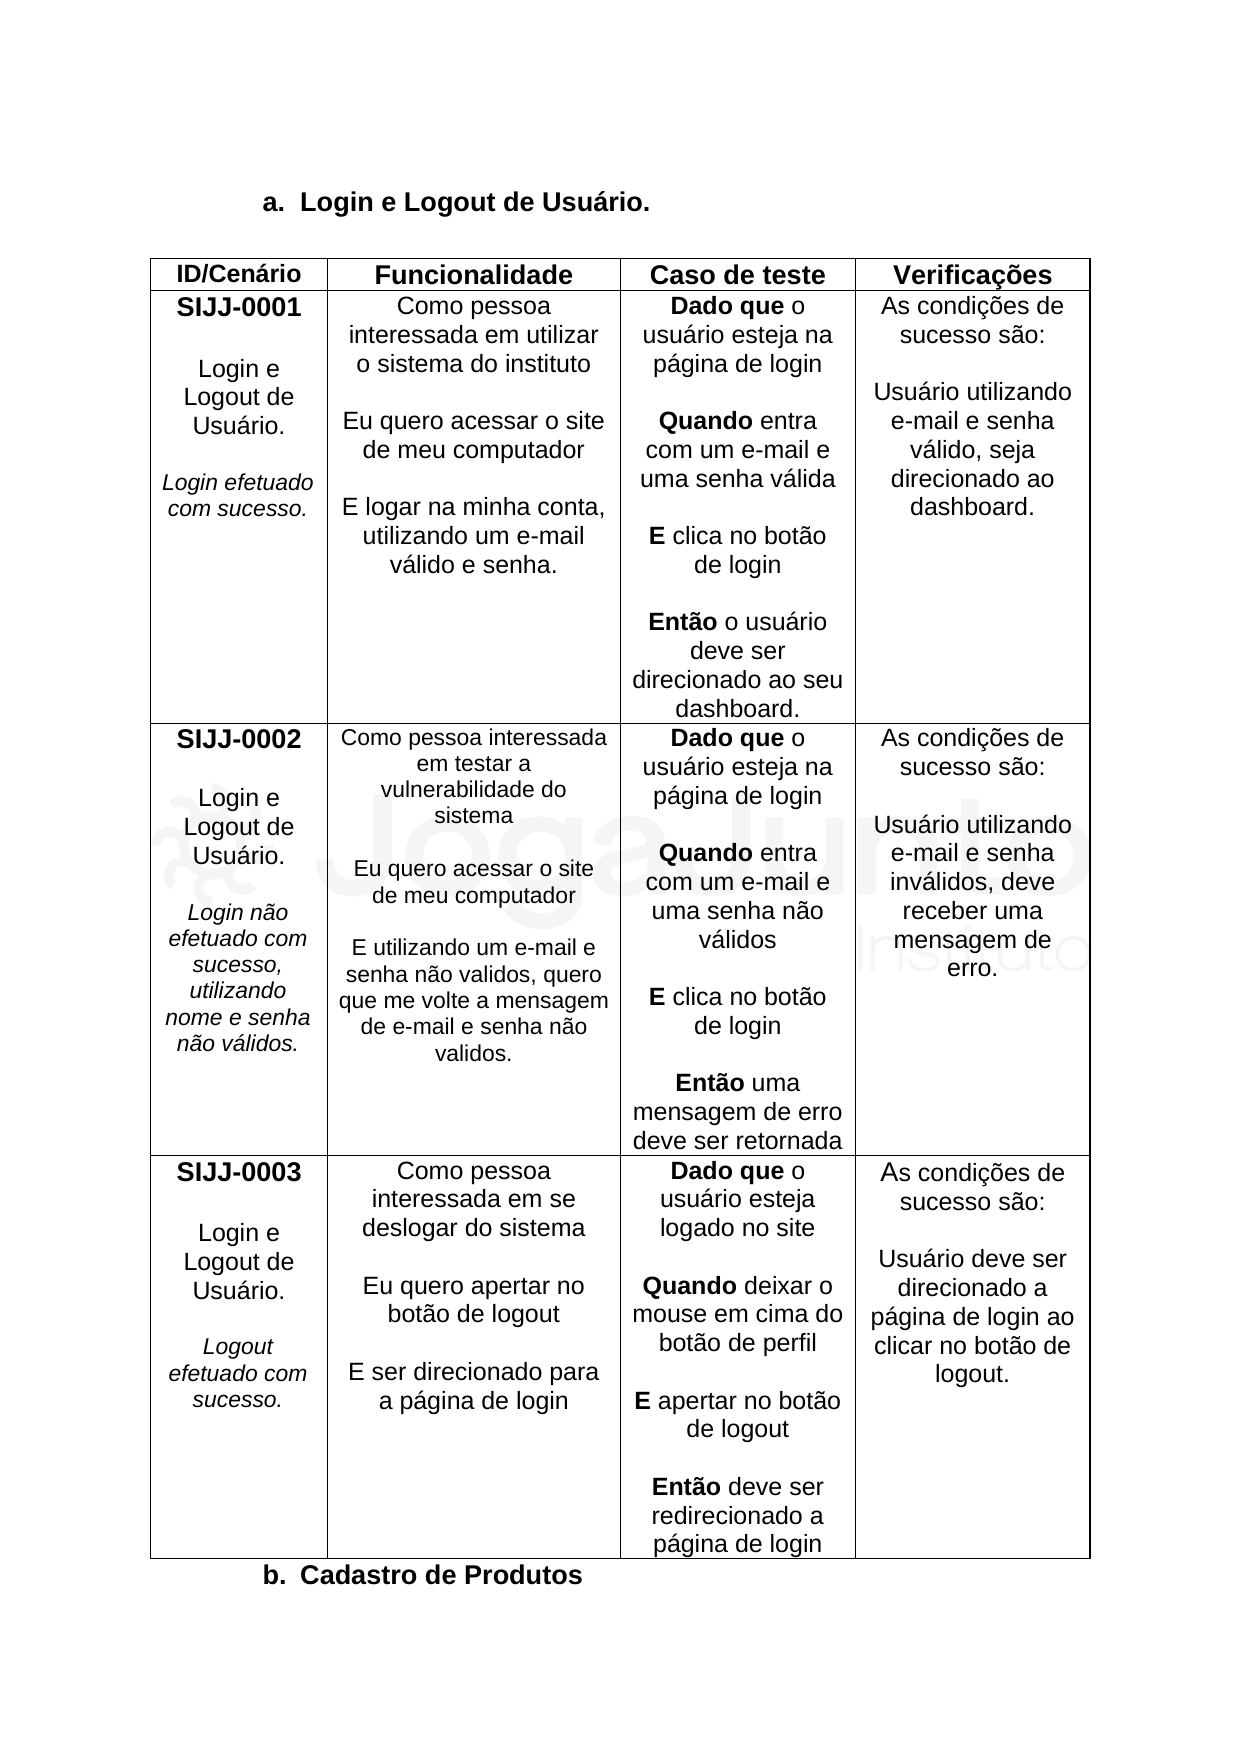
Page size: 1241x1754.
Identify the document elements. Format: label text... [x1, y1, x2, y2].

table_header Caso de teste [621, 259, 855, 290]
table_cell As condições de sucesso são: Usuário deve ser direcionado a página de login ao clicar no botão de logout. [856, 1156, 1089, 1558]
table_cell SIJJ-0002 Login e Logout de Usuário. Login não efetuado com sucesso, utilizando nome e senha não válidos. [151, 724, 327, 1155]
table_cell SIJJ-0001 Login e Logout de Usuário. Login efetuado com sucesso. [151, 291, 327, 722]
list Login e Logout de Usuário. [262, 186, 1090, 217]
table_header ID/Cenário [151, 259, 327, 290]
table_cell As condições de sucesso são: Usuário utilizando e-mail e senha inválidos, deve receber uma mensagem de erro. [856, 724, 1089, 1155]
list Cadastro de Produtos [262, 1559, 1090, 1591]
table_cell As condições de sucesso são: Usuário utilizando e-mail e senha válido, seja direcionado ao dashboard. [856, 291, 1089, 722]
table_header Verificações [856, 259, 1089, 290]
table_cell Como pessoa interessada em utilizar o sistema do instituto Eu quero acessar o site de meu computador E logar na minha conta, utilizando um e-mail válido e senha. [328, 291, 620, 722]
table_cell Como pessoa interessada em testar a vulnerabilidade do sistema Eu quero acessar o site de meu computador E utilizando um e-mail e senha não validos, quero que me volte a mensagem de e-mail e senha não validos. [328, 724, 620, 1155]
table_cell SIJJ-0003 Login e Logout de Usuário. Logout efetuado com sucesso. [151, 1156, 327, 1558]
table_cell Como pessoa interessada em se deslogar do sistema Eu quero apertar no botão de logout E ser direcionado para a página de login [328, 1156, 620, 1558]
table_cell Dado que o usuário esteja na página de login Quando entra com um e-mail e uma senha não válidos E clica no botão de login Então uma mensagem de erro deve ser retornada [621, 724, 855, 1155]
table_header Funcionalidade [328, 259, 620, 290]
table_cell Dado que o usuário esteja na página de login Quando entra com um e-mail e uma senha válida E clica no botão de login Então o usuário deve ser direcionado ao seu dashboard. [621, 291, 855, 722]
